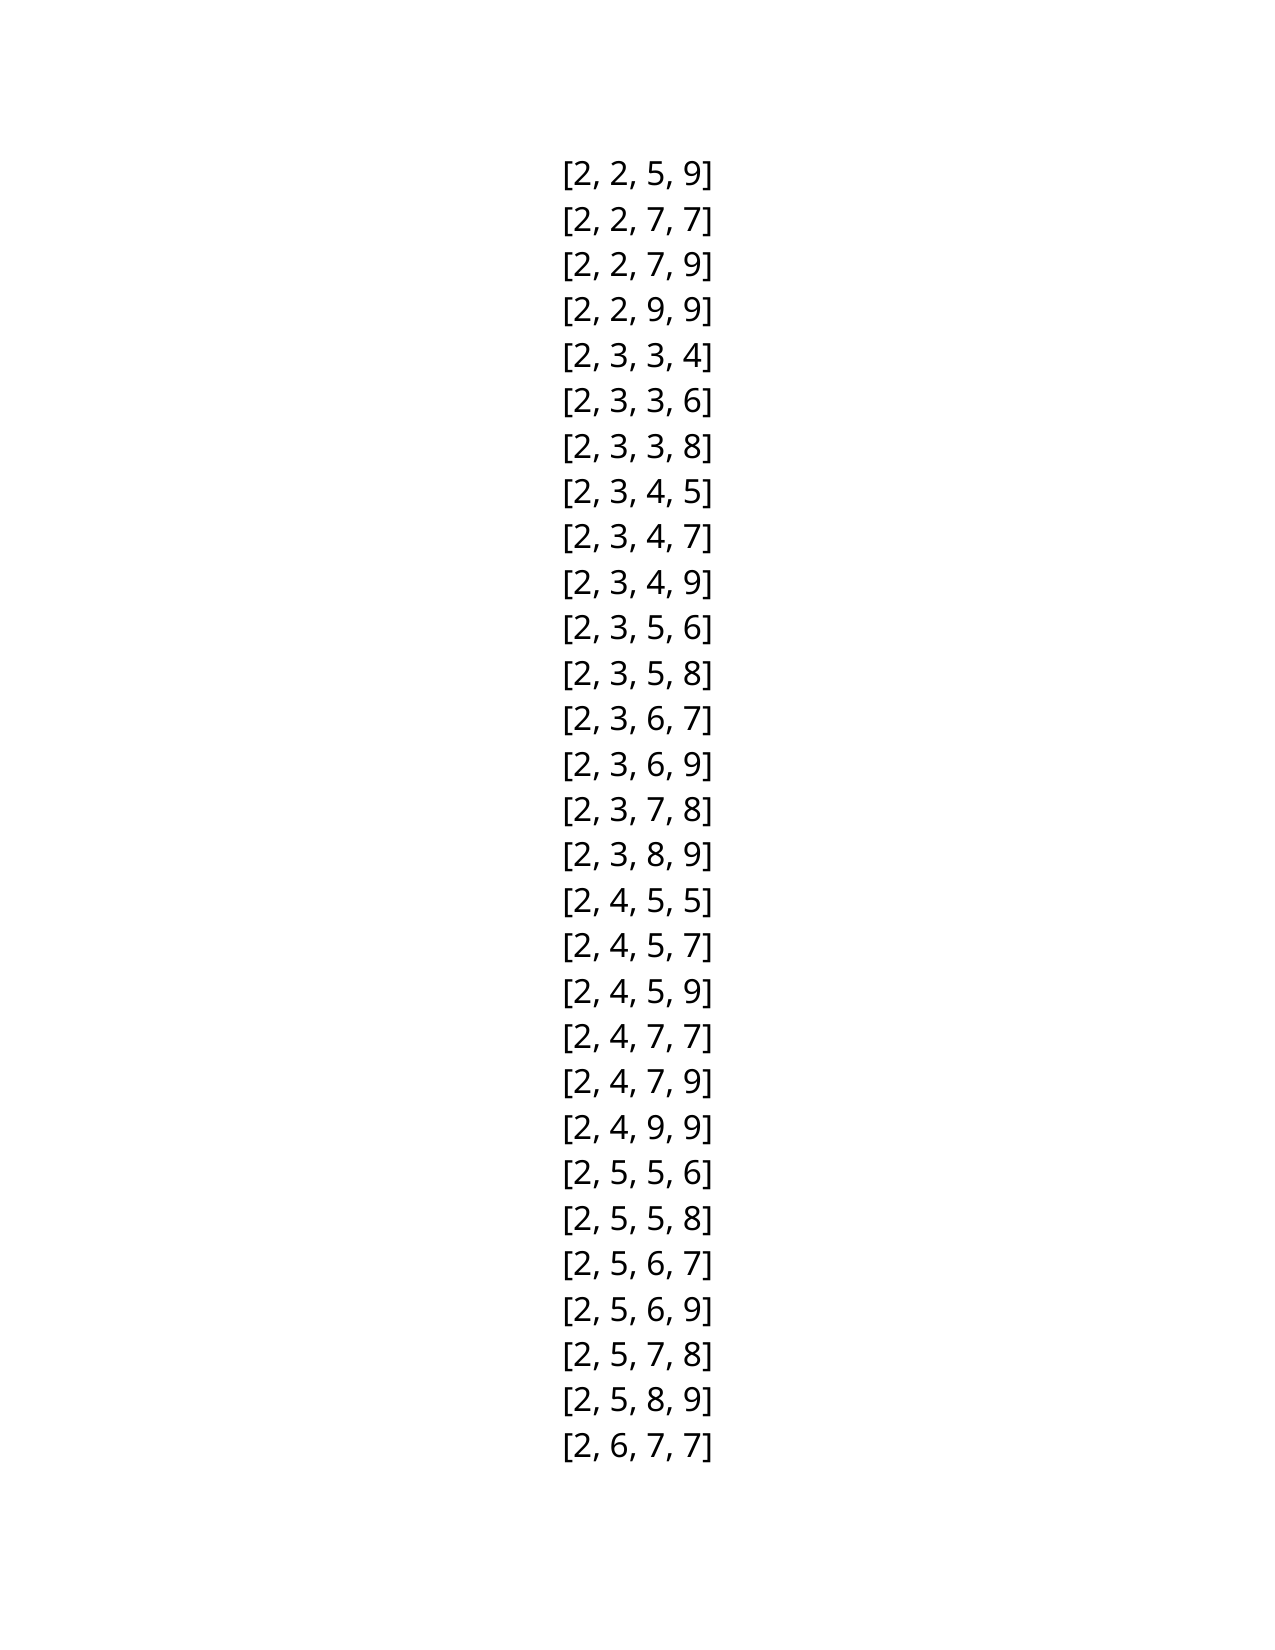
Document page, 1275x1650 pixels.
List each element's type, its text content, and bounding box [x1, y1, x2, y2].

text [2, 5, 7, 8] [150, 1331, 1125, 1376]
text [2, 2, 7, 7] [150, 195, 1125, 241]
text [2, 3, 3, 6] [150, 377, 1125, 422]
text [2, 2, 9, 9] [150, 286, 1125, 332]
text [2, 3, 8, 9] [150, 831, 1125, 877]
text [2, 2, 5, 9] [150, 150, 1125, 195]
text [2, 4, 5, 5] [150, 877, 1125, 922]
text [2, 3, 6, 7] [150, 695, 1125, 740]
text [2, 5, 6, 7] [150, 1240, 1125, 1285]
text [2, 4, 5, 7] [150, 922, 1125, 967]
text [2, 6, 7, 7] [150, 1422, 1125, 1467]
text [2, 3, 3, 8] [150, 422, 1125, 468]
text [2, 3, 4, 5] [150, 468, 1125, 513]
text [2, 3, 4, 9] [150, 559, 1125, 604]
text [2, 3, 3, 4] [150, 332, 1125, 377]
text [2, 4, 5, 9] [150, 967, 1125, 1013]
text [2, 5, 6, 9] [150, 1285, 1125, 1331]
text [2, 4, 9, 9] [150, 1104, 1125, 1149]
text [2, 3, 4, 7] [150, 513, 1125, 559]
text [2, 3, 6, 9] [150, 740, 1125, 786]
text [2, 3, 5, 6] [150, 604, 1125, 649]
text [2, 5, 8, 9] [150, 1376, 1125, 1422]
text [2, 4, 7, 7] [150, 1013, 1125, 1058]
text [2, 2, 7, 9] [150, 241, 1125, 286]
text [2, 4, 7, 9] [150, 1058, 1125, 1104]
text [2, 3, 7, 8] [150, 786, 1125, 831]
text [2, 5, 5, 6] [150, 1149, 1125, 1194]
text [2, 3, 5, 8] [150, 649, 1125, 695]
text [2, 5, 5, 8] [150, 1194, 1125, 1240]
